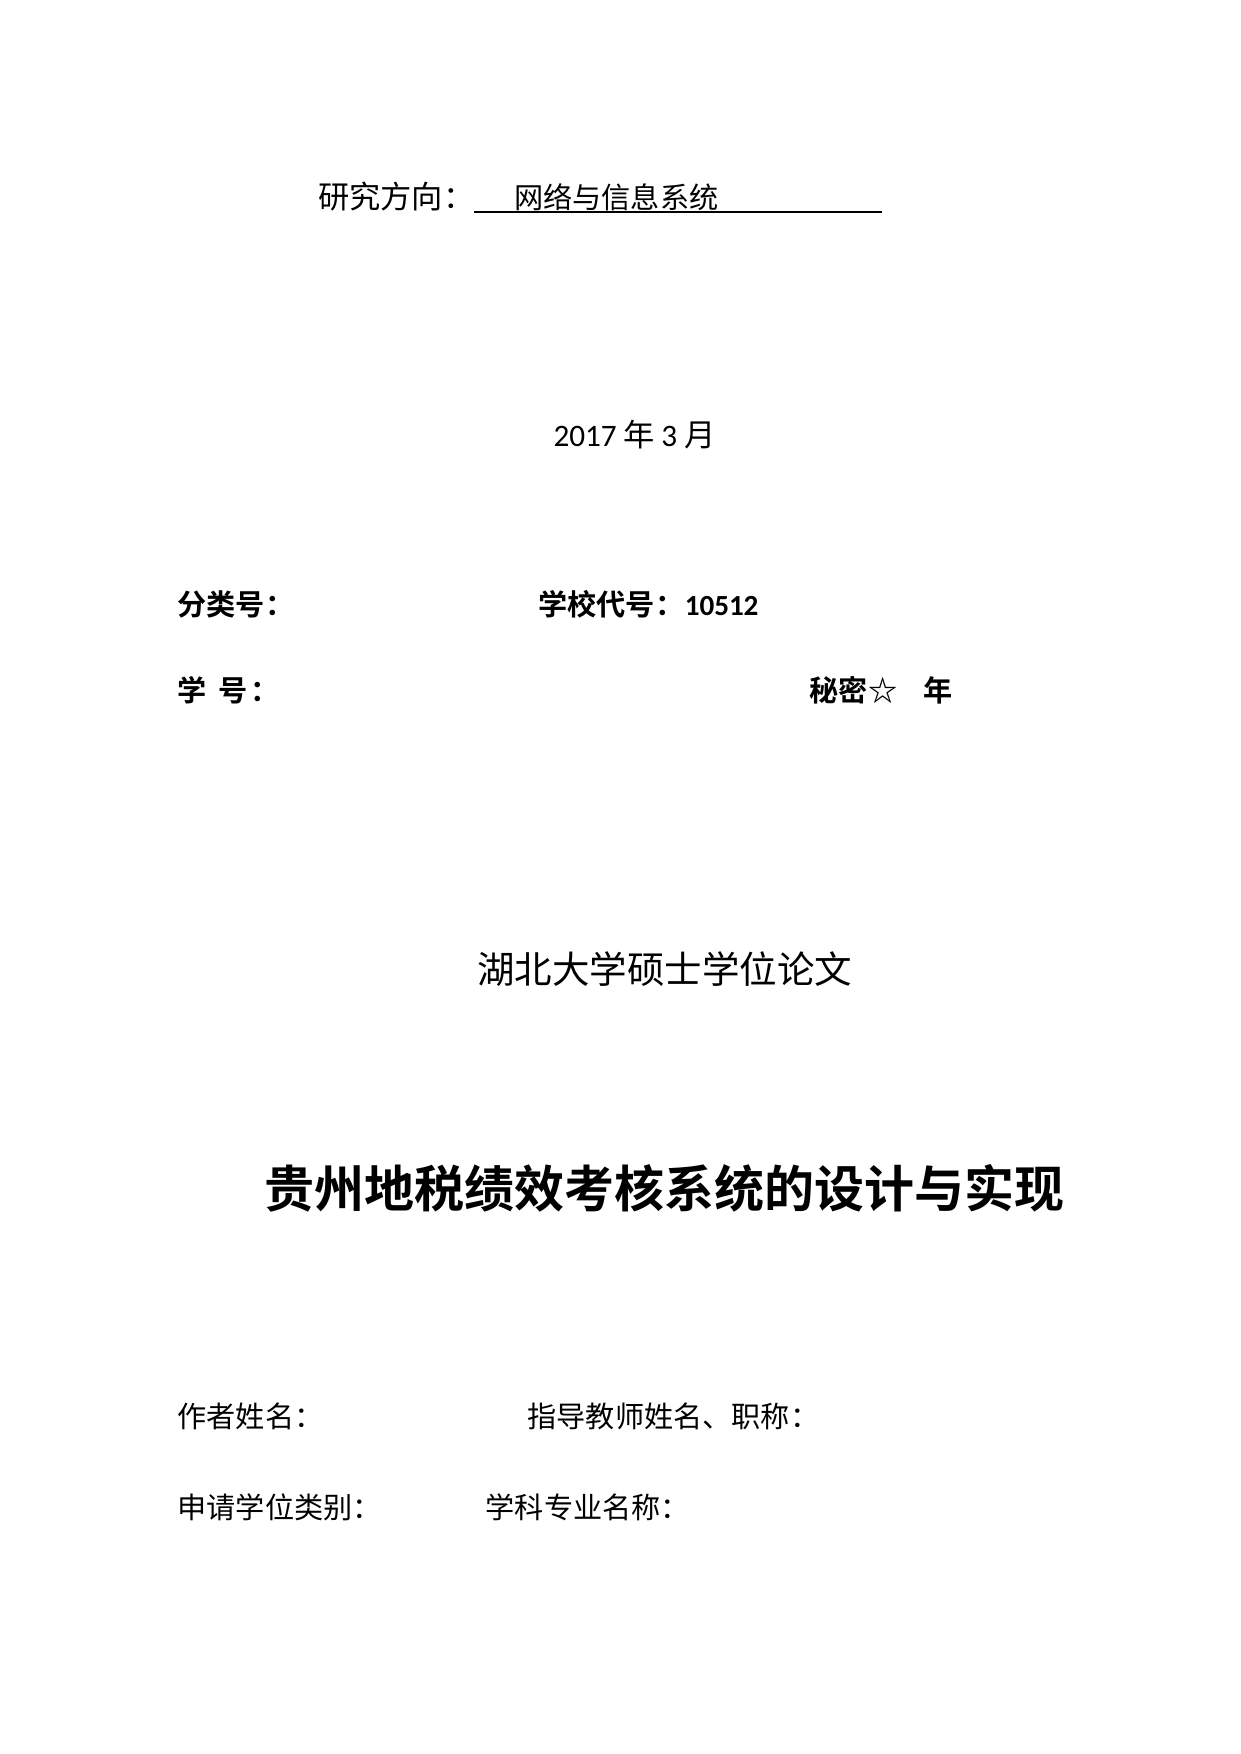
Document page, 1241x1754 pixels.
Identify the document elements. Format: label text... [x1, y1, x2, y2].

text 学 号： 秘密☆ 年 [177, 657, 1152, 722]
text 2017年 3 月 [177, 400, 951, 465]
text 湖北大学硕士学位论文 [177, 934, 1152, 999]
text 分类号： 学校代号：10512 [177, 571, 1152, 636]
text 贵州地税绩效考核系统的设计与实现 [177, 1137, 1152, 1235]
text 作者姓名： 指导教师姓名、职称： [177, 1382, 1152, 1447]
text 申请学位类别： 学科专业名称： [177, 1473, 1152, 1538]
text 研究方向： 网络与信息系统 [177, 162, 951, 227]
